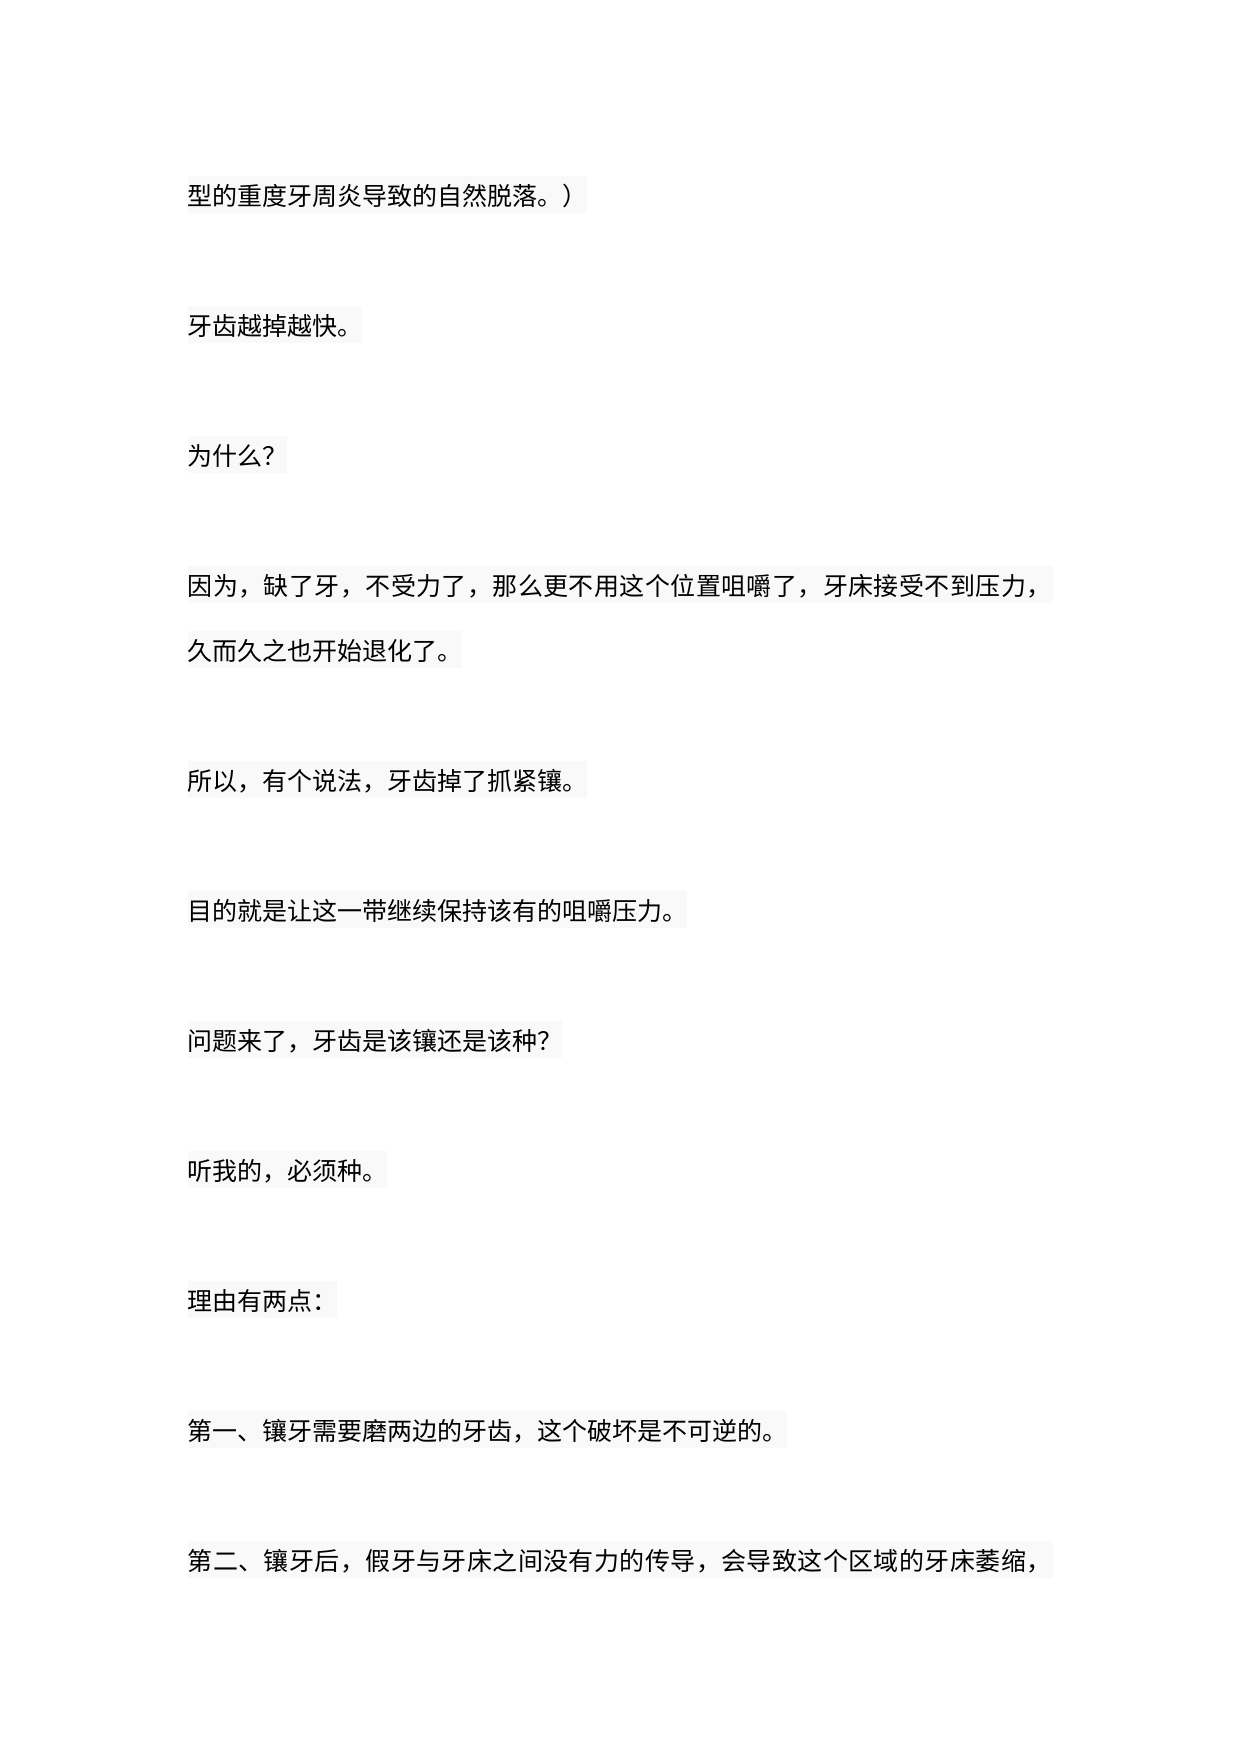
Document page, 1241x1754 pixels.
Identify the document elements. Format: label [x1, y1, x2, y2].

text [187, 162, 1053, 1592]
